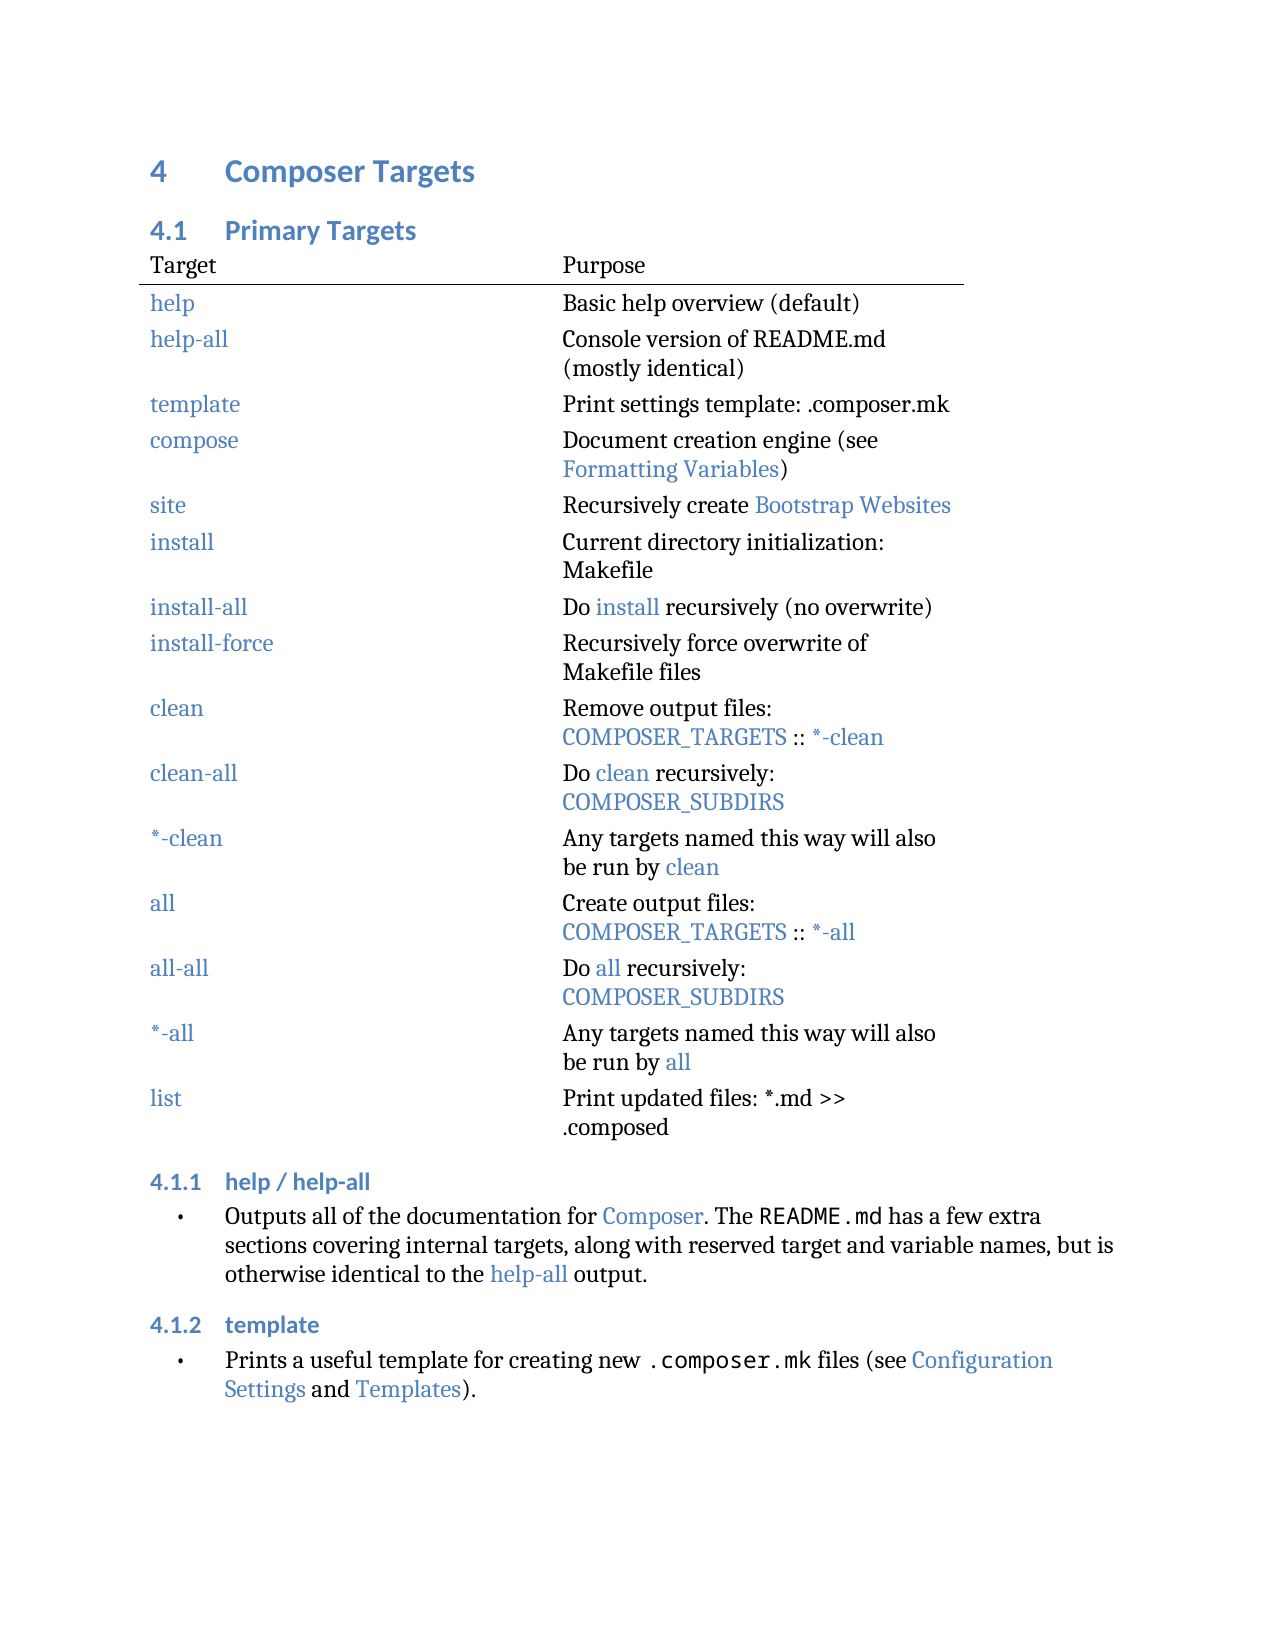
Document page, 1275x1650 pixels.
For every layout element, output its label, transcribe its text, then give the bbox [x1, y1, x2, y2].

table_cell Document creation engine (see Formatting Variables) [551, 423, 964, 487]
subtitle 4.1.2 template [150, 1310, 1125, 1340]
subtitle 4.1 Primary Targets [150, 212, 1125, 247]
table_cell help [139, 285, 551, 321]
table_cell template [139, 386, 551, 422]
table_cell list [139, 1080, 551, 1145]
table_cell Create output files: COMPOSER_TARGETS :: *-all [551, 885, 964, 950]
table_cell Recursively force overwrite of Makefile files [551, 625, 964, 690]
table_cell compose [139, 423, 551, 487]
table_cell help-all [139, 321, 551, 386]
subtitle 4.1.1 help / help-all [150, 1166, 1125, 1196]
table_cell install-all [139, 589, 551, 625]
table_cell Do all recursively: COMPOSER_SUBDIRS [551, 950, 964, 1015]
table_cell Recursively create Bootstrap Websites [551, 488, 964, 524]
table_cell all [139, 885, 551, 950]
table_cell Basic help overview (default) [551, 285, 964, 321]
table_cell site [139, 488, 551, 524]
table_header Purpose [551, 247, 964, 283]
table_cell clean-all [139, 755, 551, 820]
table_cell *-all [139, 1015, 551, 1080]
table_cell Any targets named this way will also be run by all [551, 1015, 964, 1080]
subtitle 4 Composer Targets [150, 150, 1125, 191]
table_cell Do clean recursively: COMPOSER_SUBDIRS [551, 755, 964, 820]
list Prints a useful template for creating new .composer.mk files (see Configuration Settings and Templates). [175, 1344, 1125, 1404]
table_cell Any targets named this way will also be run by clean [551, 820, 964, 885]
list Outputs all of the documentation for Composer. The README.md has a few extra sections covering internal targets, along with reserved target and variable names, but is otherwise identical to the help-all output. [175, 1200, 1125, 1289]
table_cell Remove output files: COMPOSER_TARGETS :: *-clean [551, 690, 964, 755]
table_cell all-all [139, 950, 551, 1015]
table_cell *-clean [139, 820, 551, 885]
table_cell Do install recursively (no overwrite) [551, 589, 964, 625]
table_cell Print settings template: .composer.mk [551, 386, 964, 422]
table_cell clean [139, 690, 551, 755]
table_cell Console version of README.md (mostly identical) [551, 321, 964, 386]
table_cell install-force [139, 625, 551, 690]
table_cell Print updated files: *.md >> .composed [551, 1080, 964, 1145]
table_cell install [139, 524, 551, 589]
table_cell Current directory initialization: Makefile [551, 524, 964, 589]
table_header Target [139, 247, 551, 283]
